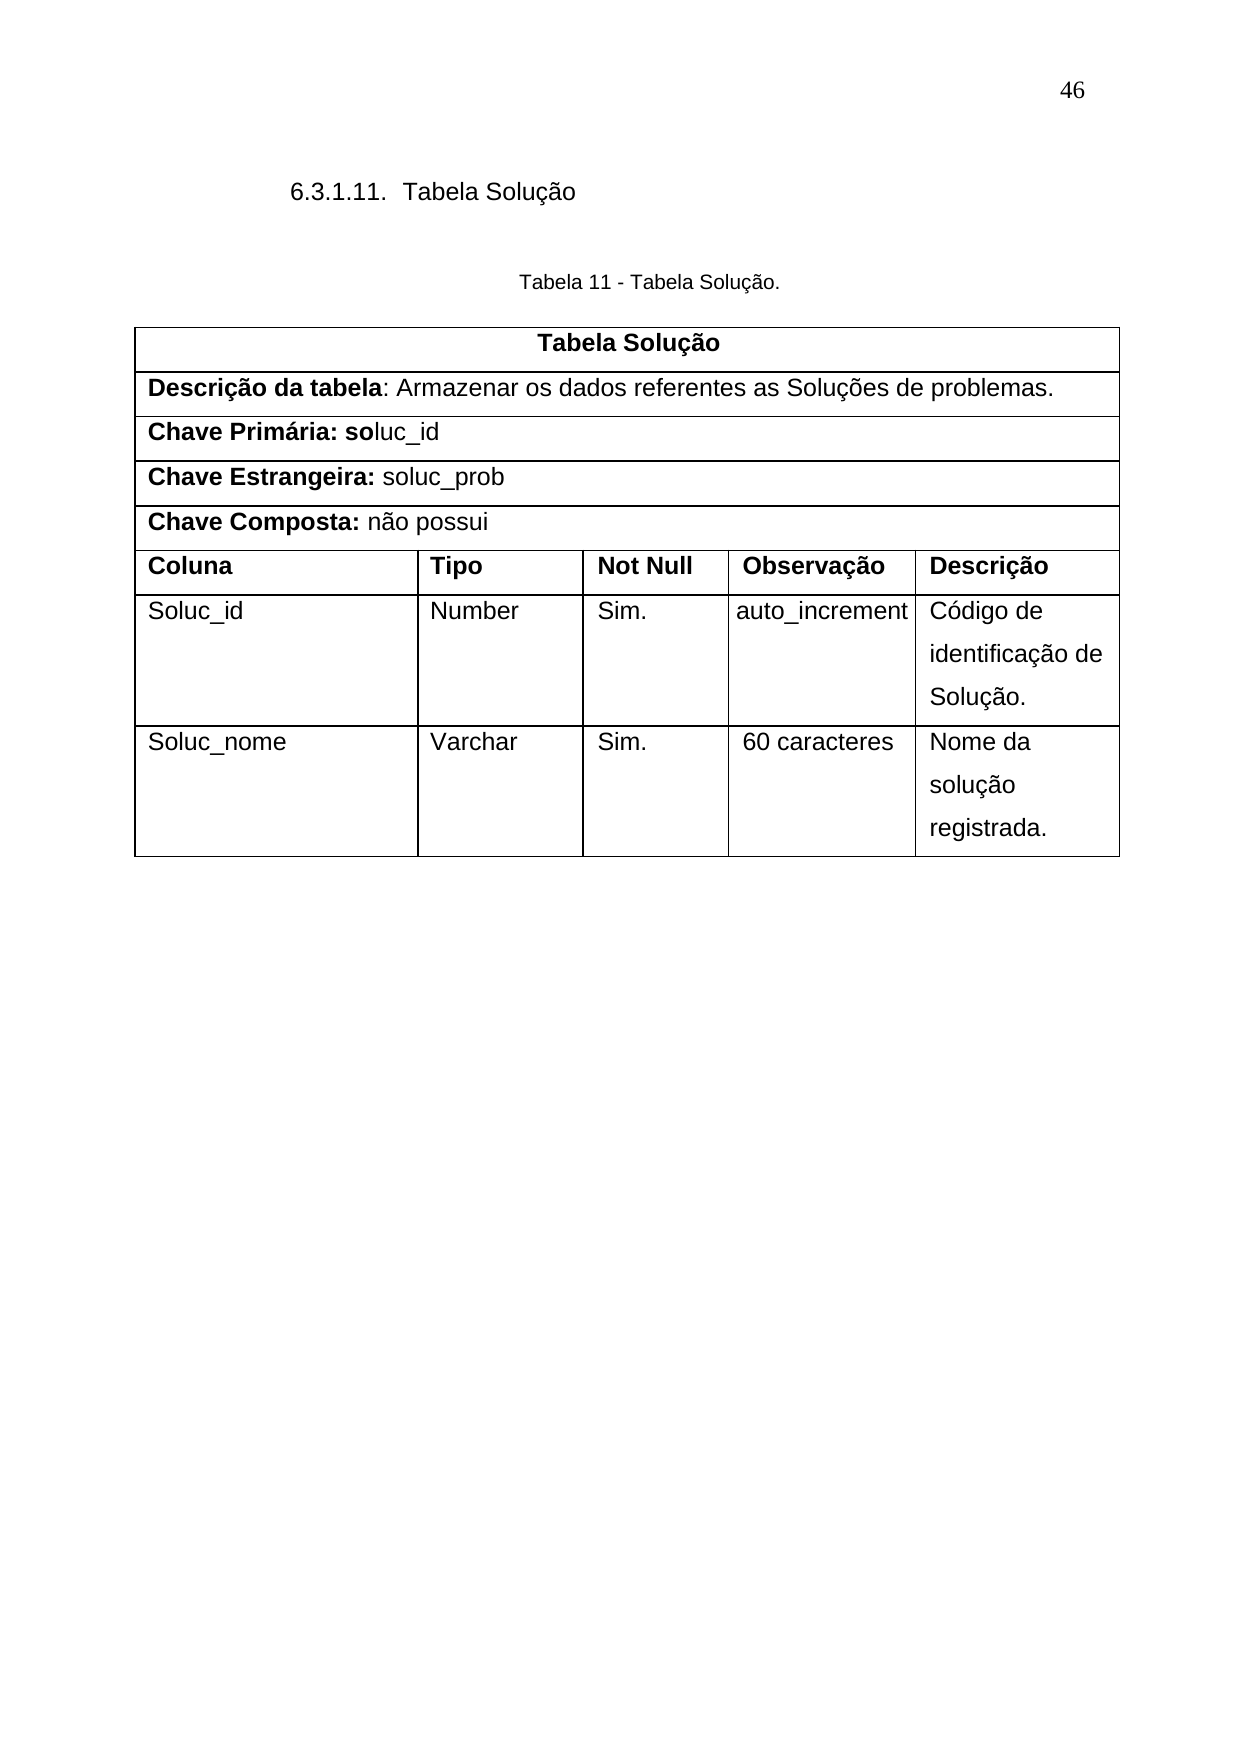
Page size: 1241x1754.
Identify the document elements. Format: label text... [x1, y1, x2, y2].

table_cell Sim. [584, 596, 728, 725]
table_cell Chave Primária: soluc_id [136, 417, 1119, 460]
table_cell 60 caracteres [729, 727, 915, 856]
table_cell Soluc_id [136, 596, 417, 725]
table_cell Soluc_nome [136, 727, 417, 856]
table_cell Varchar [419, 727, 582, 856]
table_cell Chave Estrangeira: soluc_prob [136, 462, 1119, 505]
table_cell Chave Composta: não possui [136, 507, 1119, 549]
table_cell Nome da solução registrada. [916, 727, 1119, 856]
list Tabela Solução [290, 177, 1122, 206]
table_cell Observação [729, 551, 915, 594]
table_cell Código de identificação de Solução. [916, 596, 1119, 725]
table_cell Number [419, 596, 582, 725]
table_cell Descrição da tabela: Armazenar os dados referentes as Soluções de problemas. [136, 373, 1119, 416]
table_cell Not Null [584, 551, 728, 594]
table_header Tabela Solução [136, 328, 1119, 371]
table_cell auto_increment [729, 596, 915, 725]
text Tabela 11 - Tabela Solução. [177, 270, 1122, 294]
table_cell Sim. [584, 727, 728, 856]
table_cell Tipo [419, 551, 582, 594]
table_cell Coluna [136, 551, 417, 594]
table_cell Descrição [916, 551, 1119, 594]
